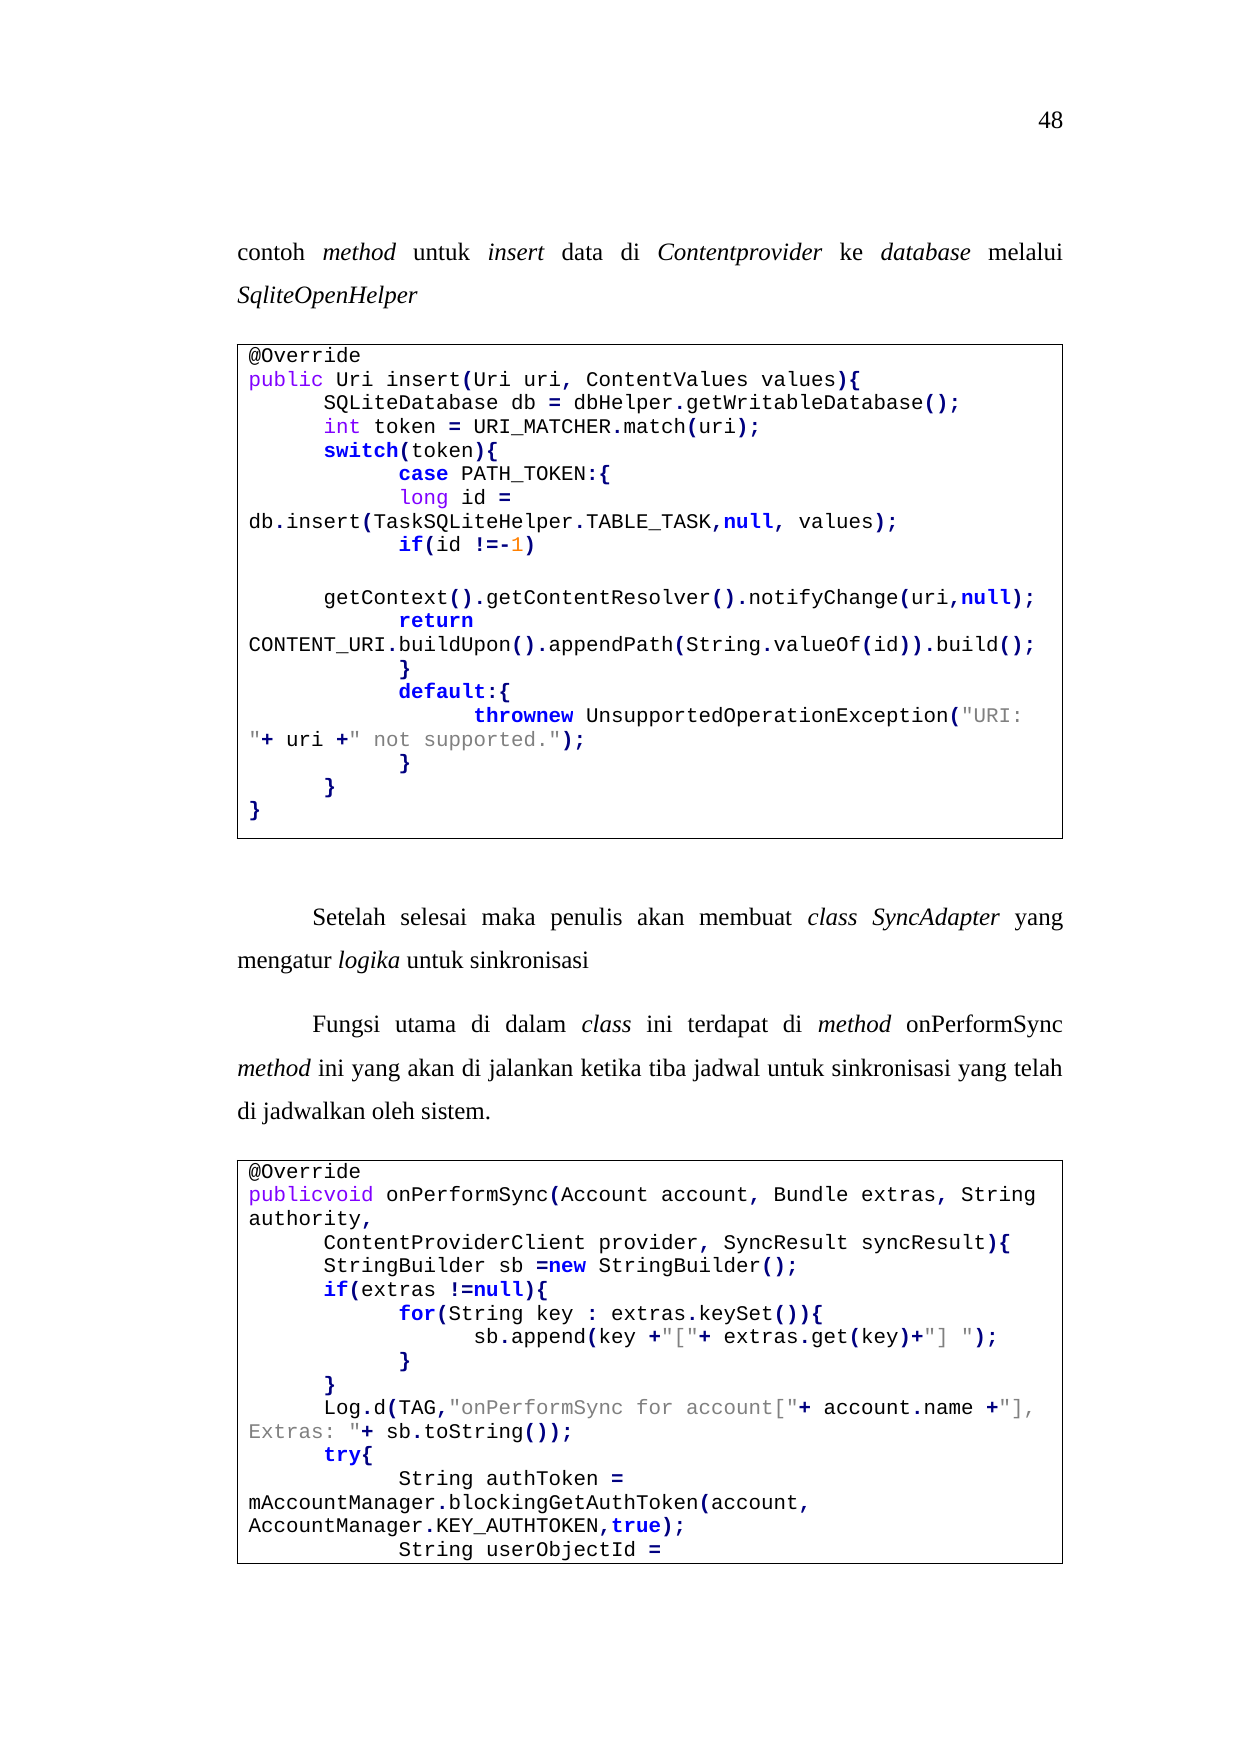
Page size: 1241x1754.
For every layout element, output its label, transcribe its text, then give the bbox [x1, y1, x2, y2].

table_header @Override public Uri insert(Uri uri, ContentValues values){ SQLiteDatabase db = dbHelper.getWritableDatabase(); int token = URI_MATCHER.match(uri); switch(token){ case PATH_TOKEN:{ long id = db.insert(TaskSQLiteHelper.TABLE_TASK,null, values); if(id !=-1) getContext().getContentResolver().notifyChange(uri,null); return CONTENT_URI.buildUpon().appendPath(String.valueOf(id)).build(); } default:{ thrownew UnsupportedOperationException("URI: "+ uri +" not supported."); } } } [238, 345, 1062, 837]
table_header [238, 1161, 1062, 1563]
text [237, 237, 1063, 309]
text Setelah selesai maka penulis akan membuat class SyncAdapter yang mengatur logika untuk sinkronisasi [237, 902, 1063, 974]
text Fungsi utama di dalam class ini terdapat di method onPerformSync method ini yang akan di jalankan ketika tiba jadwal untuk sinkronisasi yang telah di jadwalkan oleh sistem. [237, 1009, 1063, 1124]
